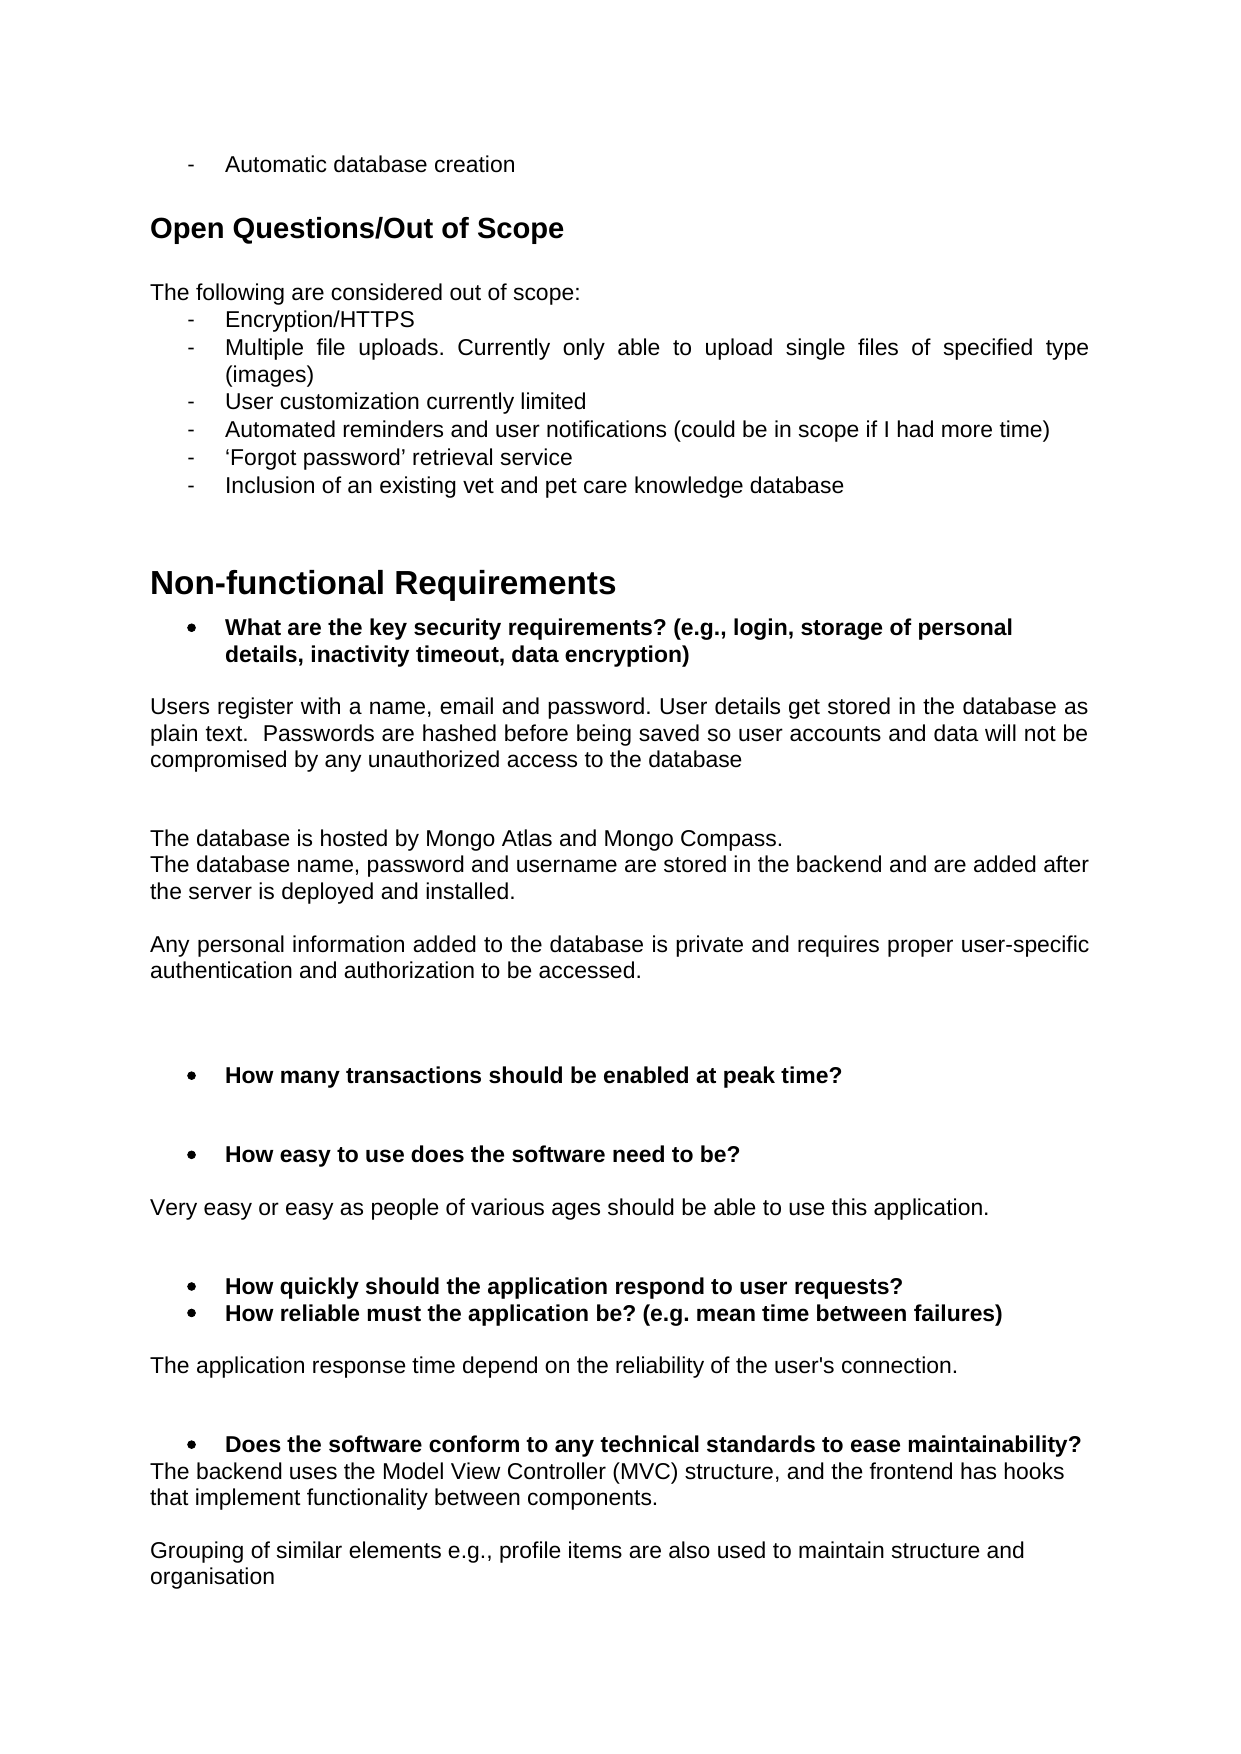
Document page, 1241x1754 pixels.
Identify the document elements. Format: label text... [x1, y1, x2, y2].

text Grouping of similar elements e.g., profile items are also used to maintain structure and organisation [150, 1537, 1090, 1589]
text Any personal information added to the database is private and requires proper user-specific authentication and authorization to be accessed. [150, 931, 1090, 983]
text The application response time depend on the reliability of the user's connection. [150, 1352, 1090, 1378]
list Multiple file uploads. Currently only able to upload single files of specified type (images) [187, 333, 1090, 387]
list How many transactions should be enabled at peak time? [187, 1062, 1090, 1089]
text The following are considered out of scope: [150, 279, 1090, 305]
list Does the software conform to any technical standards to ease maintainability? [187, 1431, 1090, 1458]
list How easy to use does the software need to be? [187, 1141, 1090, 1168]
list Automatic database creation [187, 150, 1090, 178]
text The database name, password and username are stored in the backend and are added after the server is deployed and installed. [150, 851, 1090, 904]
text Open Questions/Out of Scope [150, 212, 1090, 245]
list Automated reminders and user notifications (could be in scope if I had more time) [187, 415, 1090, 443]
text Users register with a name, email and password. User details get stored in the database as plain text. Passwords are hashed before being saved so user accounts and data will not be compromised by any unauthorized access to the database [150, 693, 1090, 772]
text The database is hosted by Mongo Atlas and Mongo Compass. [150, 825, 1090, 851]
subtitle Non-functional Requirements [150, 563, 1090, 602]
list Encryption/HTTPS [187, 305, 1090, 333]
list User customization currently limited [187, 387, 1090, 415]
list How reliable must the application be? (e.g. mean time between failures) [187, 1299, 1090, 1326]
list How quickly should the application respond to user requests? [187, 1273, 1090, 1299]
list Inclusion of an existing vet and pet care knowledge database [187, 471, 1090, 499]
list What are the key security requirements? (e.g., login, storage of personal details, inactivity timeout, data encryption) [187, 614, 1090, 667]
text Very easy or easy as people of various ages should be able to use this application. [150, 1194, 1090, 1220]
text The backend uses the Model View Controller (MVC) structure, and the frontend has hooks that implement functionality between components. [150, 1458, 1090, 1510]
list ‘Forgot password’ retrieval service [187, 443, 1090, 471]
